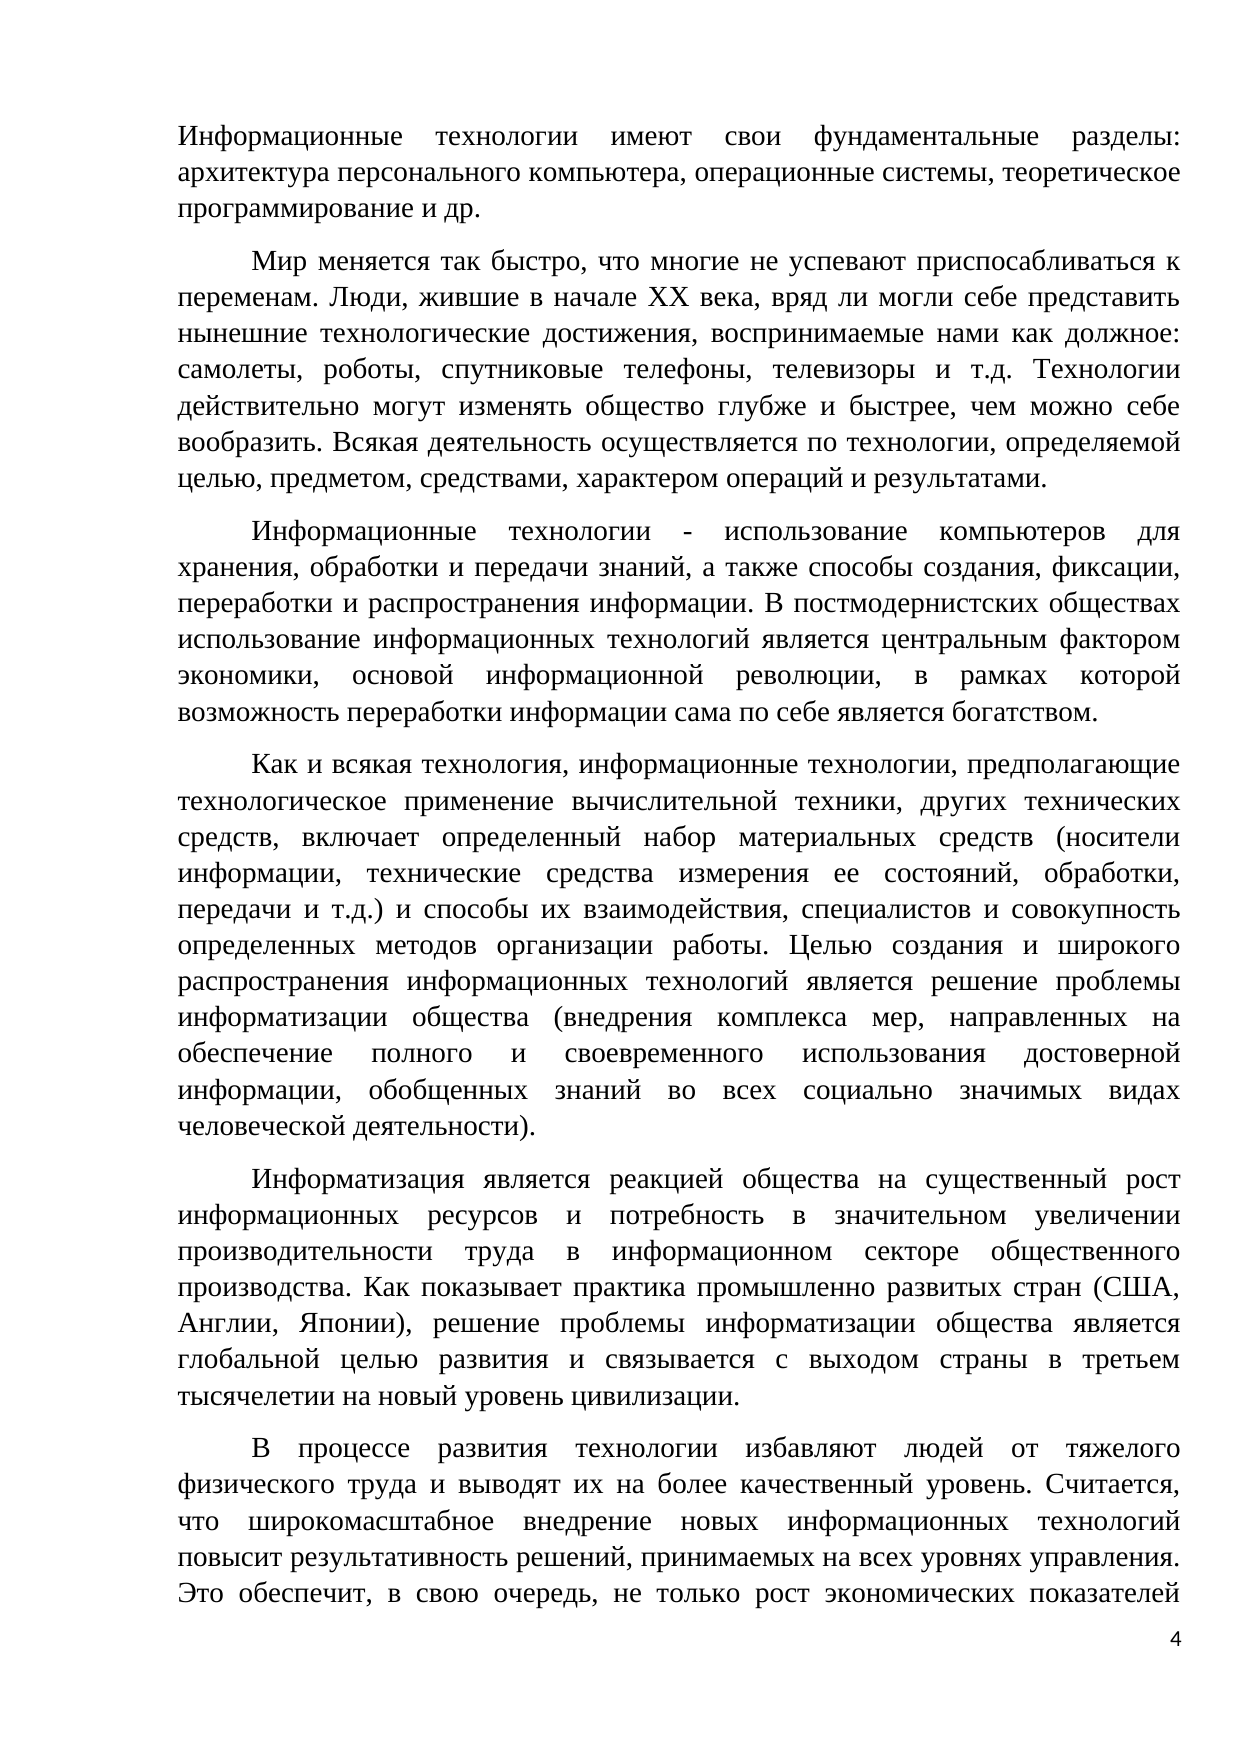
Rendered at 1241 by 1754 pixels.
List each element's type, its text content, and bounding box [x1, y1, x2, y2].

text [177, 1430, 1181, 1608]
text Информатизация является реакцией общества на существенный рост информационных ресурсов и потребность в значительном увеличении производительности труда в информационном секторе общественного производства. Как показывает практика промышленно развитых стран (США, Англии, Японии), решение проблемы информатизации общества является глобальной целью развития и связывается с выходом страны в третьем тысячелетии на новый уровень цивилизации. [177, 1161, 1181, 1411]
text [177, 118, 1181, 224]
text Мир меняется так быстро, что многие не успевают приспосабливаться к переменам. Люди, жившие в начале ХХ века, вряд ли могли себе представить нынешние технологические достижения, воспринимаемые нами как должное: самолеты, роботы, спутниковые телефоны, телевизоры и т.д. Технологии действительно могут изменять общество глубже и быстрее, чем можно себе вообразить. Всякая деятельность осуществляется по технологии, определяемой целью, предметом, средствами, характером операций и результатами. [177, 243, 1181, 494]
text Как и всякая технология, информационные технологии, предполагающие технологическое применение вычислительной техники, других технических средств, включает определенный набор материальных средств (носители информации, технические средства измерения ее состояний, обработки, передачи и т.д.) и способы их взаимодействия, специалистов и совокупность определенных методов организации работы. Целью создания и широкого распространения информационных технологий является решение проблемы информатизации общества (внедрения комплекса мер, направленных на обеспечение полного и своевременного использования достоверной информации, обобщенных знаний во всех социально значимых видах человеческой деятельности). [177, 746, 1181, 1141]
text Информационные технологии - использование компьютеров для хранения, обработки и передачи знаний, а также способы создания, фиксации, переработки и распространения информации. В постмодернистских обществах использование информационных технологий является центральным фактором экономики, основой информационной революции, в рамках которой возможность переработки информации сама по себе является богатством. [177, 513, 1181, 727]
